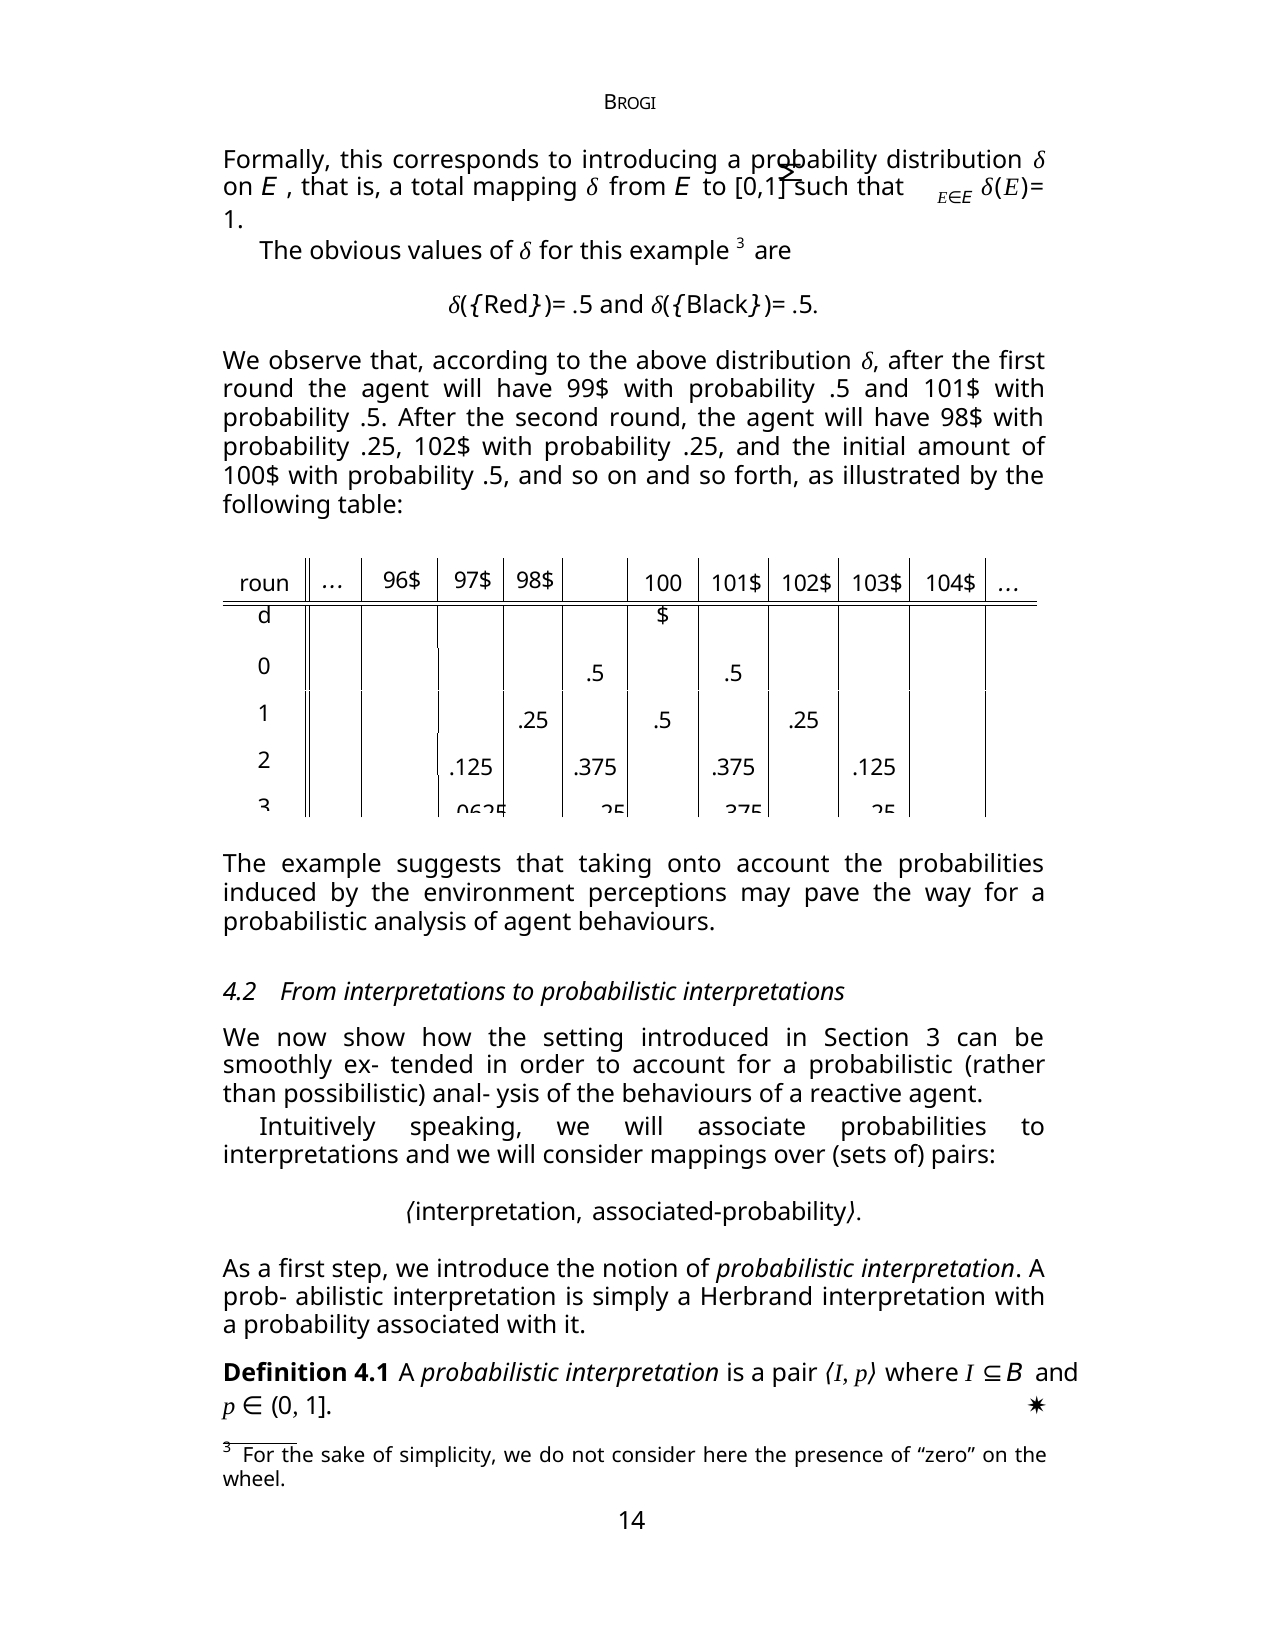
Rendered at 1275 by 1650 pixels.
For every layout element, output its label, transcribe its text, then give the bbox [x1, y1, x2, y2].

text δ({Red})= .5 and δ({Black})= .5. [179, 287, 1088, 321]
text As a first step, we introduce the notion of probabilistic interpretation. A prob- abilistic interpretation is simply a Herbrand interpretation with a probability associated with it. [222, 1254, 1045, 1341]
text The obvious values of δ for this example 3 are [259, 236, 1096, 265]
text Definition 4.1 A probabilistic interpretation is a pair ⟨I, p⟩ where I ⊆B and [223, 1355, 1096, 1388]
text Formally, this corresponds to introducing a probability distribution δ on E , that is, a total mapping δ from E to [0,1] such that E∈E δ(E)= 1. [223, 145, 1045, 236]
text p ∈ (0, 1]. ✷ [223, 1388, 1096, 1421]
text We now show how the setting introduced in Section 3 can be smoothly ex- tended in order to account for a probabilistic (rather than possibilistic) anal- ysis of the behaviours of a reactive agent. [223, 1023, 1045, 1110]
list From interpretations to probabilistic interpretations [223, 973, 1096, 1007]
text ⟨interpretation, associated-probability⟩. [179, 1194, 1088, 1228]
text Intuitively speaking, we will associate probabilities to interpretations and we will consider mappings over (sets of) pairs: [223, 1113, 1045, 1170]
text The example suggests that taking onto account the probabilities induced by the environment perceptions may pave the way for a probabilistic analysis of agent behaviours. [223, 587, 1045, 938]
text We observe that, according to the above distribution δ, after the first round the agent will have 99$ with probability .5 and 101$ with probability .5. After the second round, the agent will have 98$ with probability .25, 102$ with probability .25, and the initial amount of 100$ with probability .5, and so on and so forth, as illustrated by the following table: [222, 347, 1045, 520]
text 3 For the sake of simplicity, we do not consider here the presence of “zero” on the wheel. [223, 1441, 1096, 1491]
